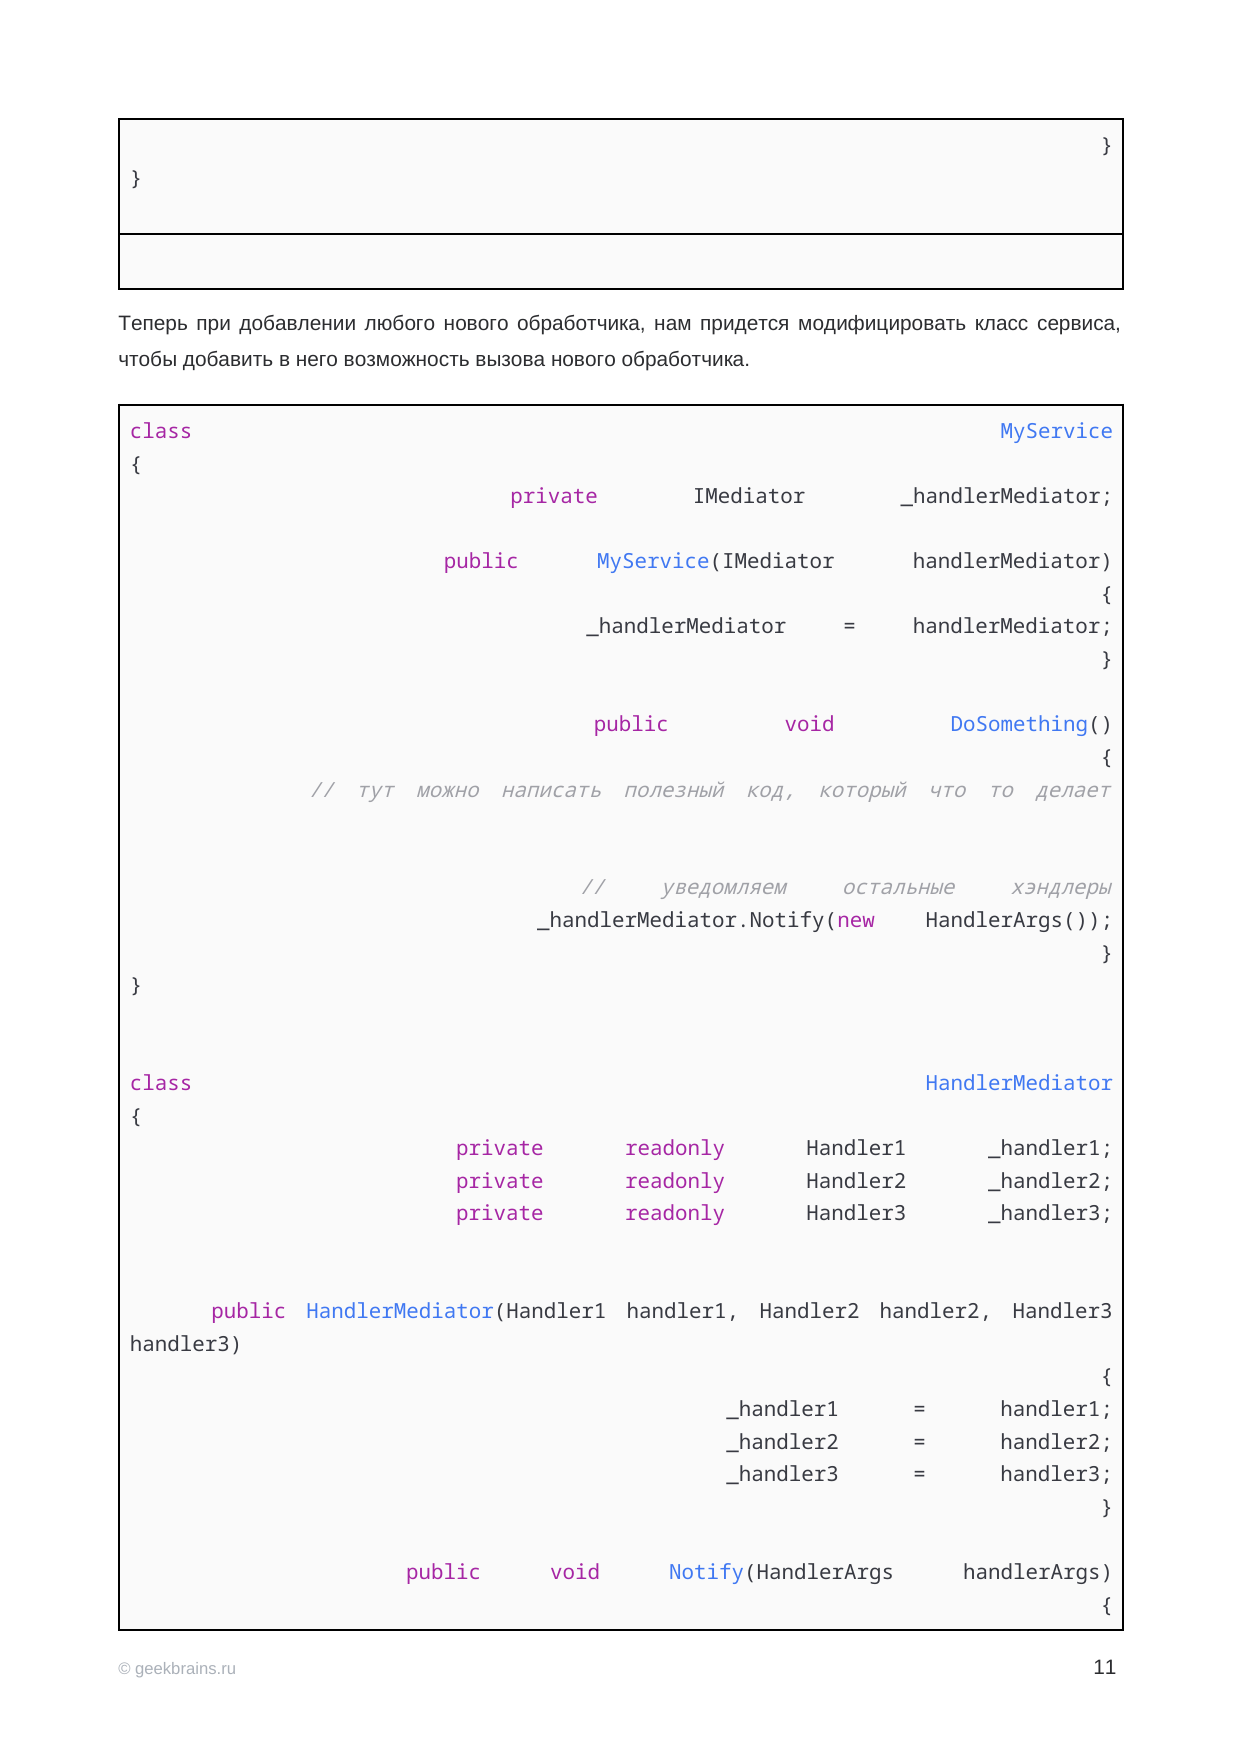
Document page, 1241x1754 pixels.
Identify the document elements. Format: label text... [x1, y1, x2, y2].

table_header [120, 120, 1122, 233]
table_cell [120, 235, 1122, 288]
text Теперь при добавлении любого нового обработчика, нам придется модифицировать класс сервиса, чтобы добавить в него возможность вызова нового обработчика. [118, 311, 1122, 371]
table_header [120, 406, 1122, 1629]
